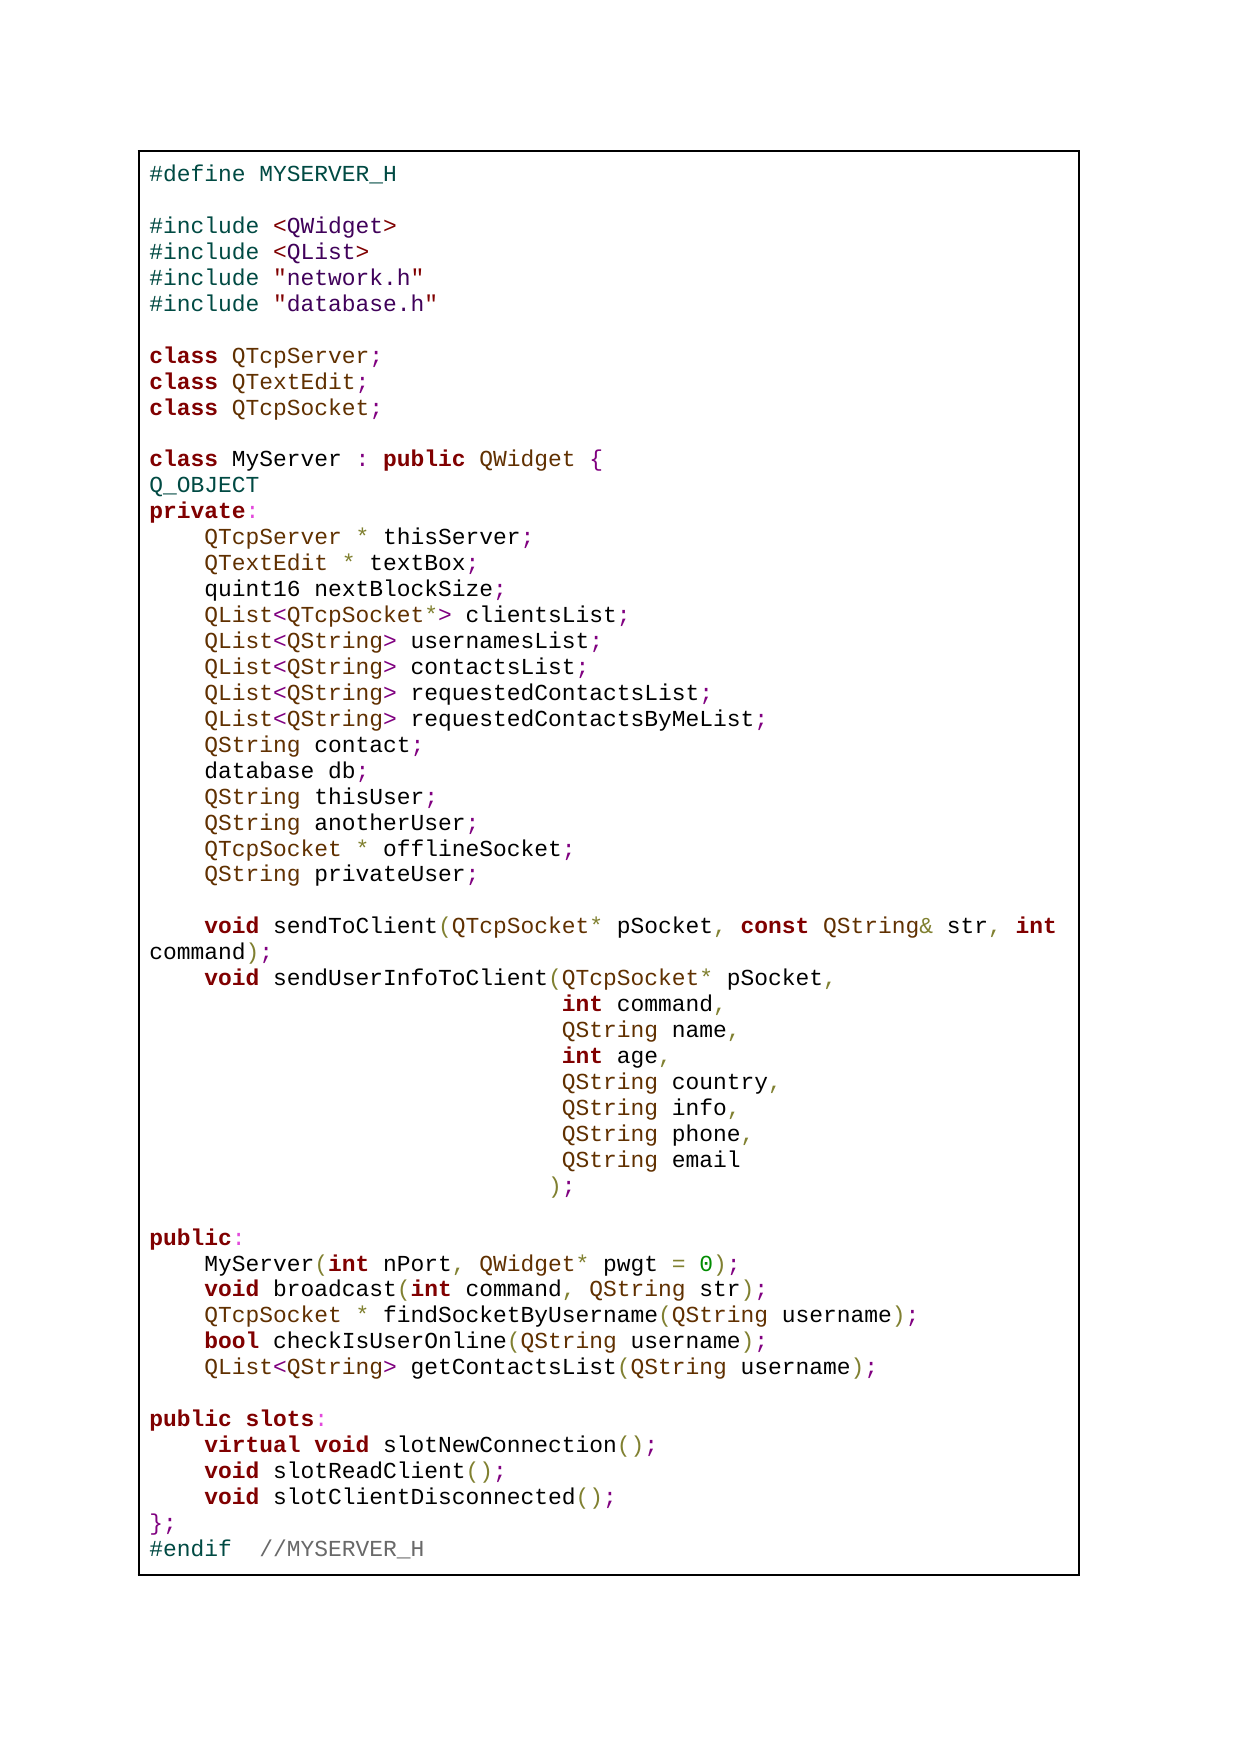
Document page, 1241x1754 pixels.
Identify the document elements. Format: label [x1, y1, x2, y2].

table_header [140, 152, 1078, 1573]
